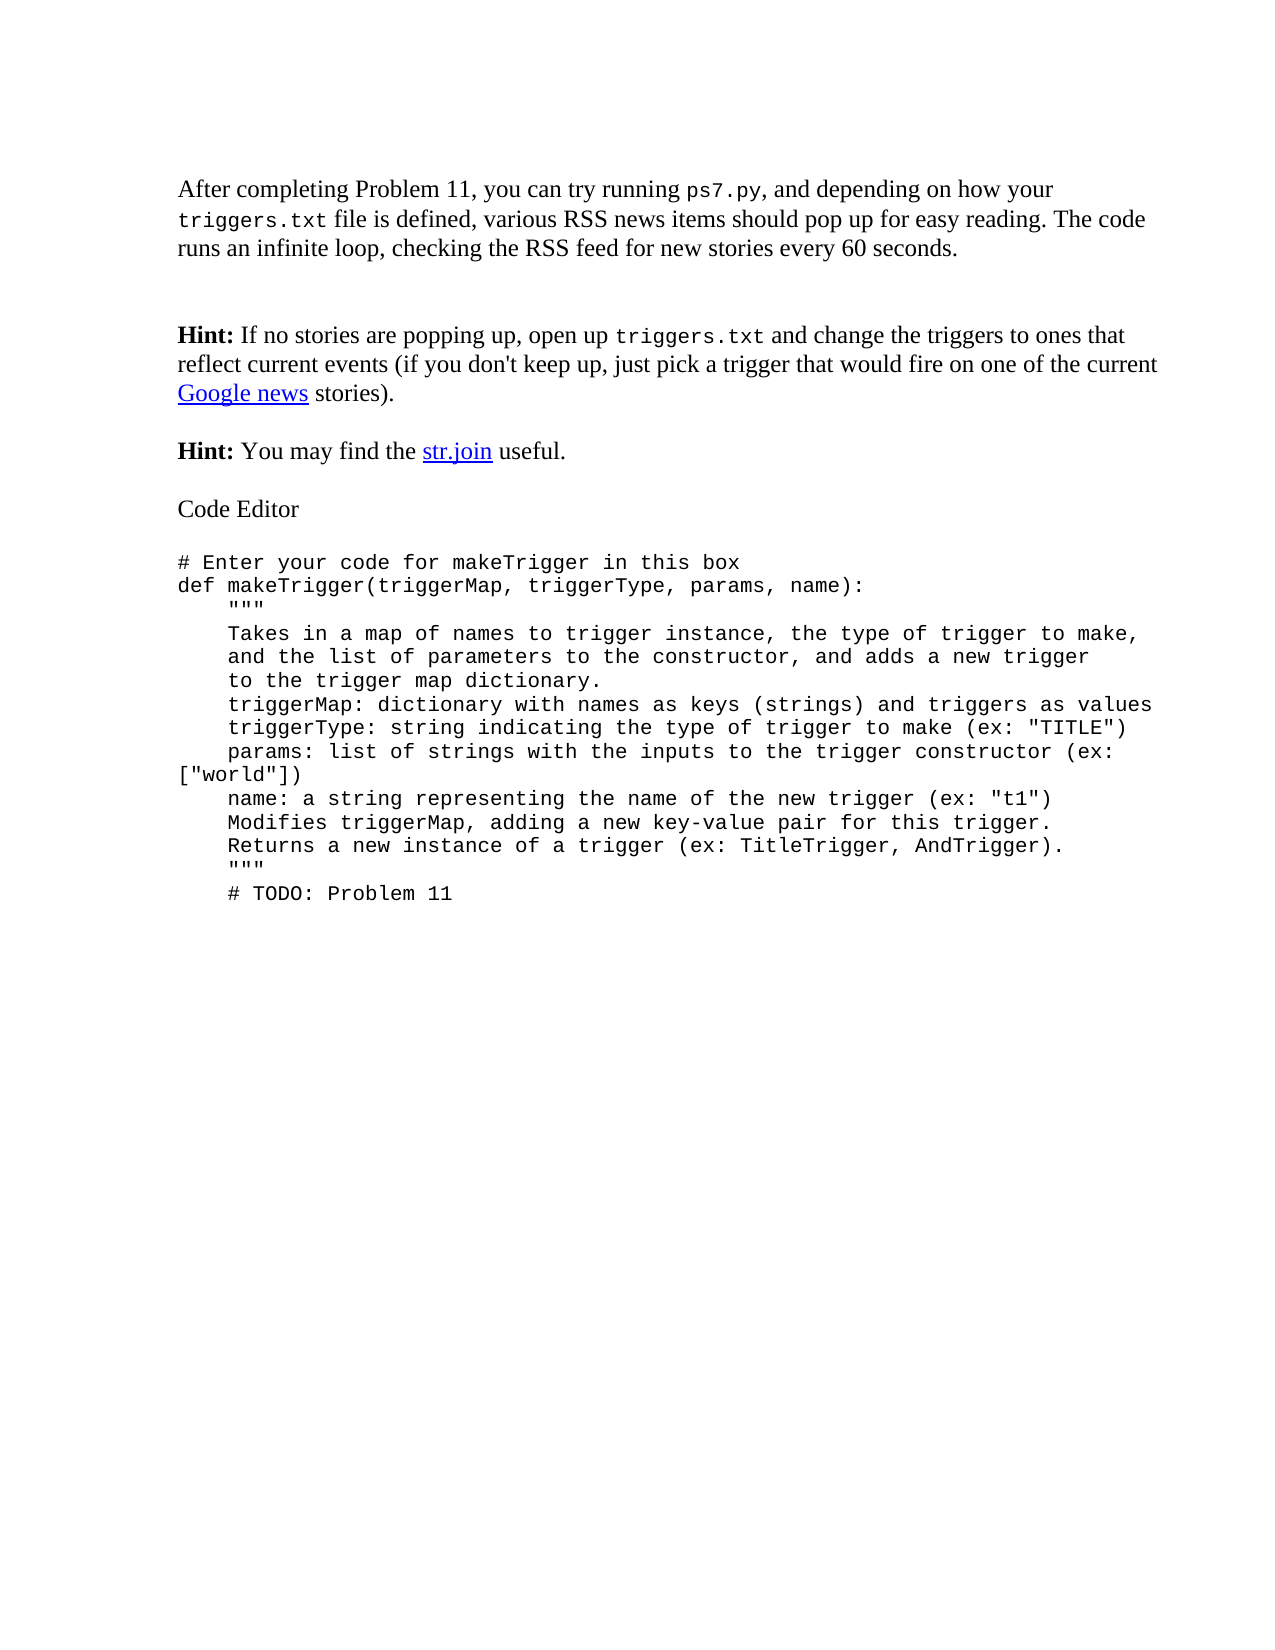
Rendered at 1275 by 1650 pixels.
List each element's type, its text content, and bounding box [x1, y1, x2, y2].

text # Enter your code for makeTrigger in this box [177, 552, 1186, 575]
text """ [177, 599, 1186, 623]
text Code Editor [177, 494, 1186, 523]
text """ [177, 859, 1186, 883]
text triggerMap: dictionary with names as keys (strings) and triggers as values [177, 693, 1186, 717]
text to the trigger map dictionary. [177, 670, 1186, 693]
text triggerType: string indicating the type of trigger to make (ex: "TITLE") [177, 717, 1186, 741]
text # TODO: Problem 11 [177, 883, 1186, 906]
text name: a string representing the name of the new trigger (ex: "t1") [177, 788, 1186, 812]
text def makeTrigger(triggerMap, triggerType, params, name): [177, 575, 1186, 599]
text Returns a new instance of a trigger (ex: TitleTrigger, AndTrigger). [177, 835, 1186, 859]
text Hint: You may find the str.join useful. [177, 436, 1186, 465]
text After completing Problem 11, you can try running ps7.py, and depending on how your triggers.txt file is defined, various RSS news items should pop up for easy reading. The code runs an infinite loop, checking the RSS feed for new stories every 60 seconds. [177, 174, 1186, 262]
text Modifies triggerMap, adding a new key-value pair for this trigger. [177, 812, 1186, 835]
text Takes in a map of names to trigger instance, the type of trigger to make, [177, 623, 1186, 646]
text Hint: If no stories are popping up, open up triggers.txt and change the triggers to ones that reflect current events (if you don't keep up, just pick a trigger that would fire on one of the current Google news stories). [177, 320, 1186, 407]
text params: list of strings with the inputs to the trigger constructor (ex: ["world"]) [177, 741, 1186, 788]
text and the list of parameters to the constructor, and adds a new trigger [177, 646, 1186, 670]
